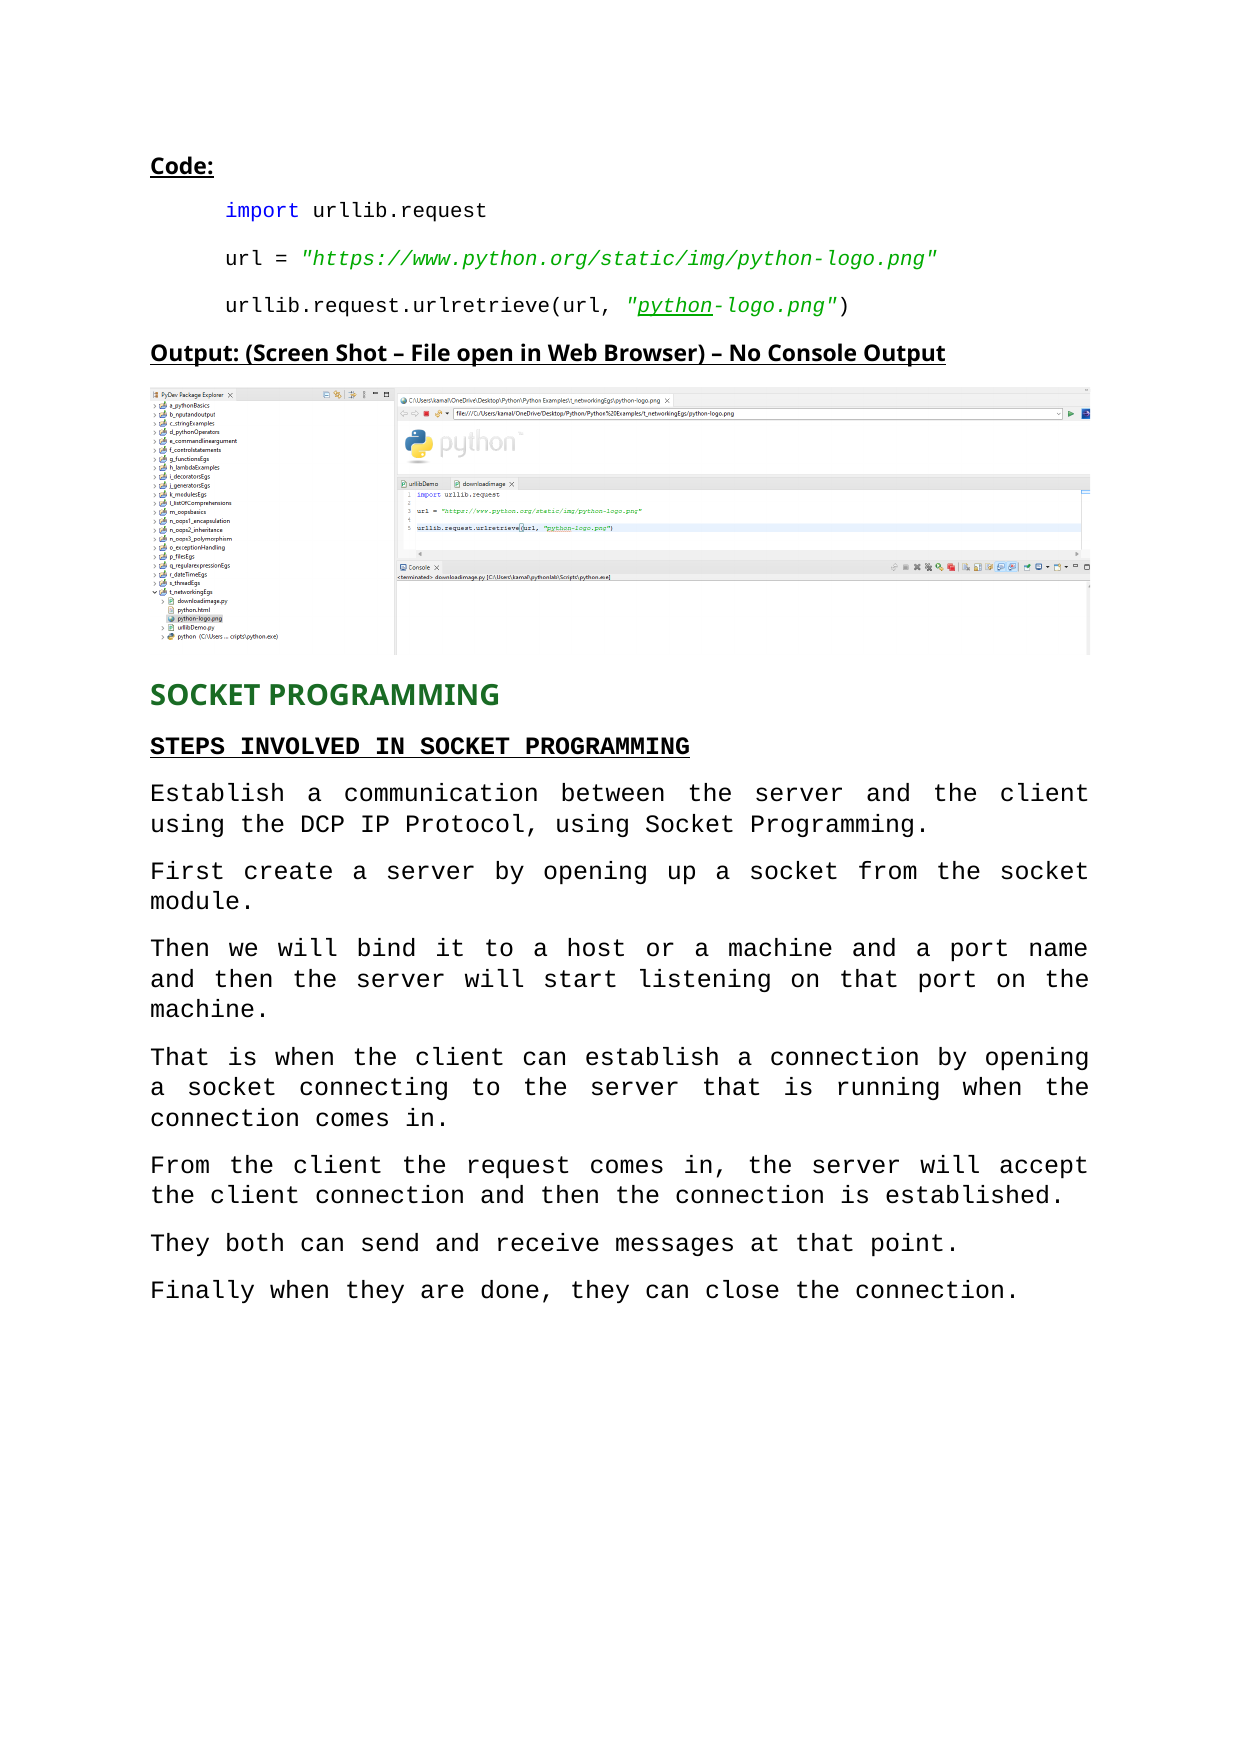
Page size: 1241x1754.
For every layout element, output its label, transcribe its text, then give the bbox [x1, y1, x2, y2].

text That is when the client can establish a connection by opening a socket connecting to the server that is running when the connection comes in. [150, 1044, 1090, 1134]
text Code: [150, 150, 1090, 181]
text import urllib.request [225, 200, 1090, 224]
text urllib.request.urlretrieve(url, "python-logo.png") [225, 295, 1090, 319]
picture [150, 387, 1091, 655]
text STEPS INVOLVED IN SOCKET PROGRAMMING [150, 733, 1090, 762]
text SOCKET PROGRAMMING [150, 674, 1090, 714]
text They both can send and receive messages at that point. [150, 1230, 1090, 1258]
text url = "https://www.python.org/static/img/python-logo.png" [225, 248, 1090, 271]
text Establish a communication between the server and the client using the DCP IP Protocol, using Socket Programming. [150, 781, 1090, 839]
text Then we will bind it to a host or a machine and a port name and then the server will start listening on that port on the machine. [150, 936, 1090, 1025]
text Output: (Screen Shot – File open in Web Browser) – No Console Output [150, 337, 1090, 368]
text From the client the request comes in, the server will accept the client connection and then the connection is established. [150, 1152, 1090, 1211]
text Finally when they are done, they can close the connection. [150, 1277, 1090, 1306]
text First create a server by opening up a socket from the socket module. [150, 858, 1090, 917]
